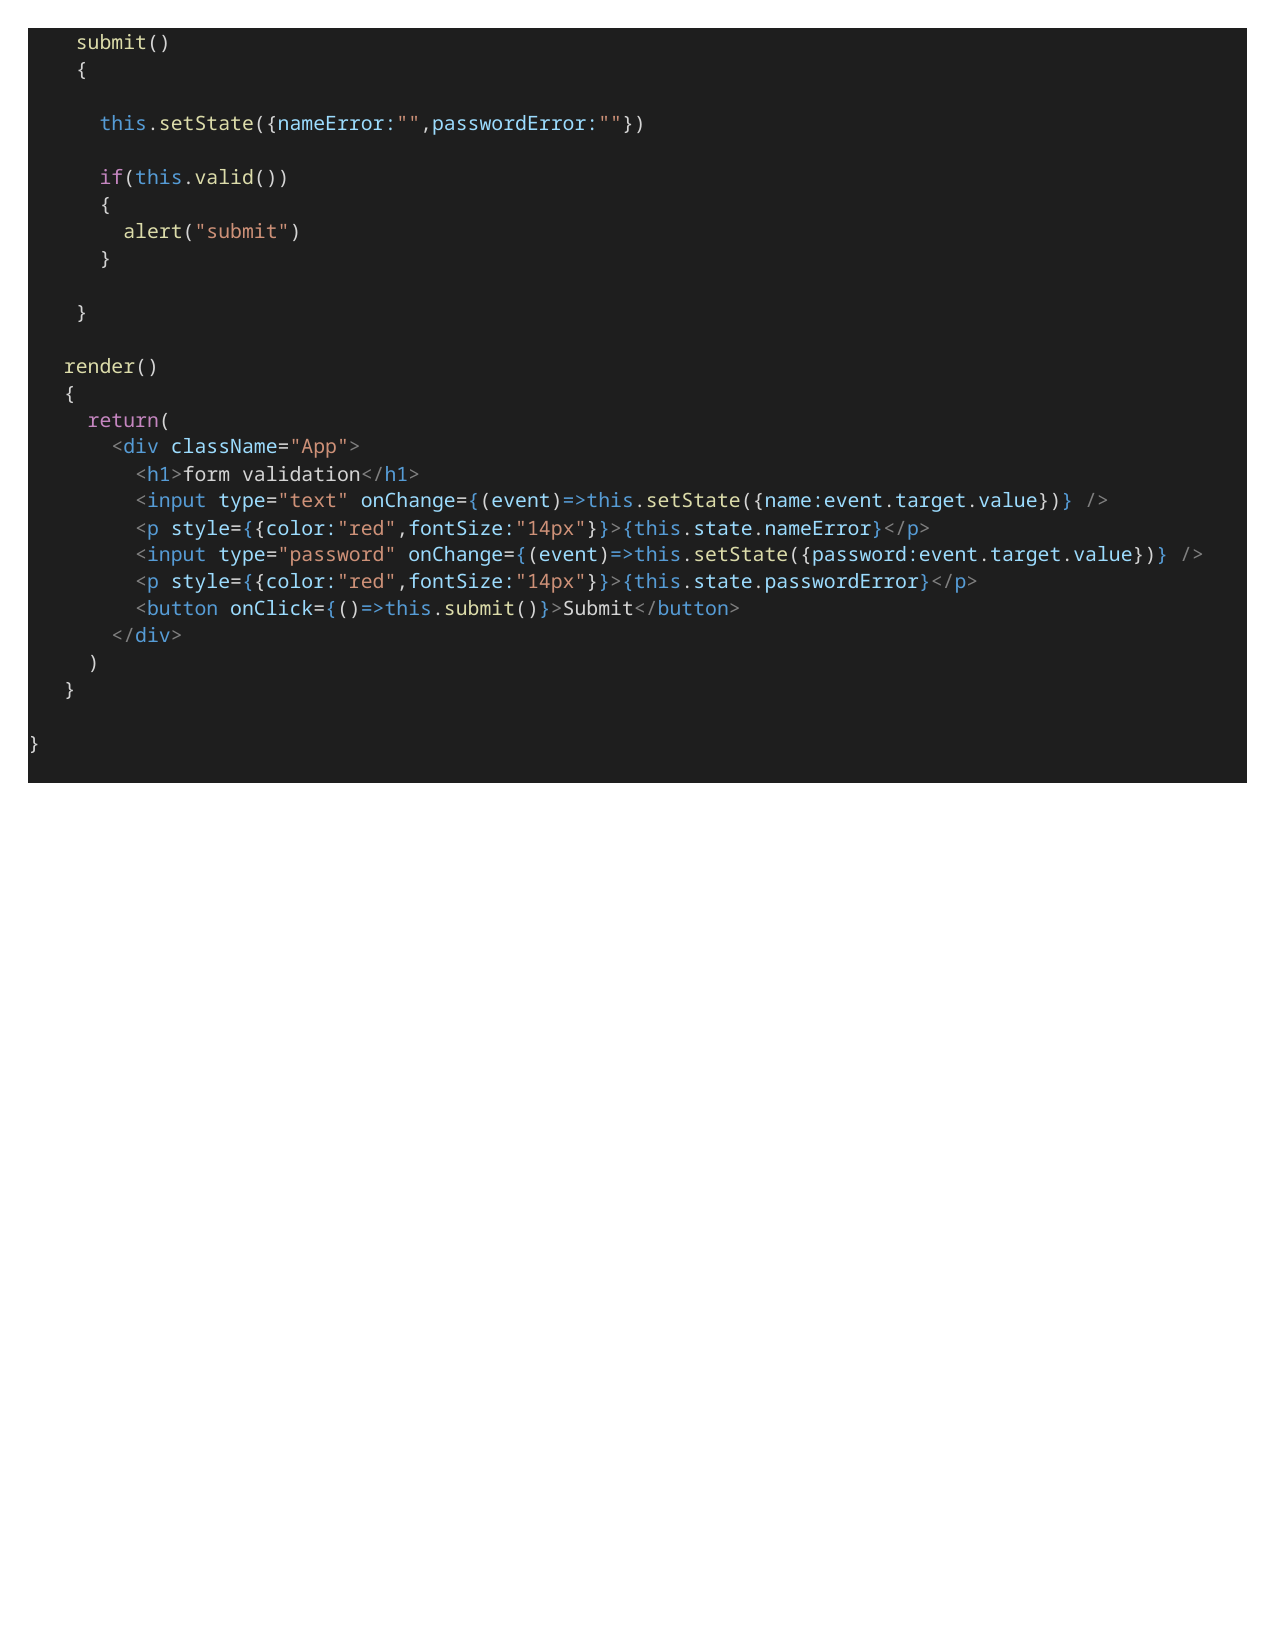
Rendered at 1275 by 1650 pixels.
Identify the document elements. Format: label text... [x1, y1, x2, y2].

text render() [28, 352, 1247, 379]
text } [28, 298, 1247, 325]
text } [28, 729, 1247, 757]
text <input type="password" onChange={(event)=>this.setState({password:event.target.value})} /> [28, 541, 1247, 568]
text ) [28, 649, 1247, 676]
text <input type="text" onChange={(event)=>this.setState({name:event.target.value})} /> [28, 487, 1247, 514]
text } [28, 676, 1247, 703]
text } [28, 244, 1247, 271]
text </div> [28, 622, 1247, 649]
text <p style={{color:"red",fontSize:"14px"}}>{this.state.passwordError}</p> [28, 568, 1247, 595]
text <button onClick={()=>this.submit()}>Submit</button> [28, 595, 1247, 622]
text this.setState({nameError:"",passwordError:""}) [28, 109, 1247, 136]
text <p style={{color:"red",fontSize:"14px"}}>{this.state.nameError}</p> [28, 514, 1247, 541]
text { [28, 190, 1247, 217]
text return( [28, 406, 1247, 433]
text <div className="App"> [28, 433, 1247, 460]
text submit() [28, 28, 1247, 55]
text if(this.valid()) [28, 163, 1247, 190]
text <h1>form validation</h1> [28, 460, 1247, 487]
text alert("submit") [28, 217, 1247, 244]
text { [28, 379, 1247, 406]
text { [28, 55, 1247, 82]
